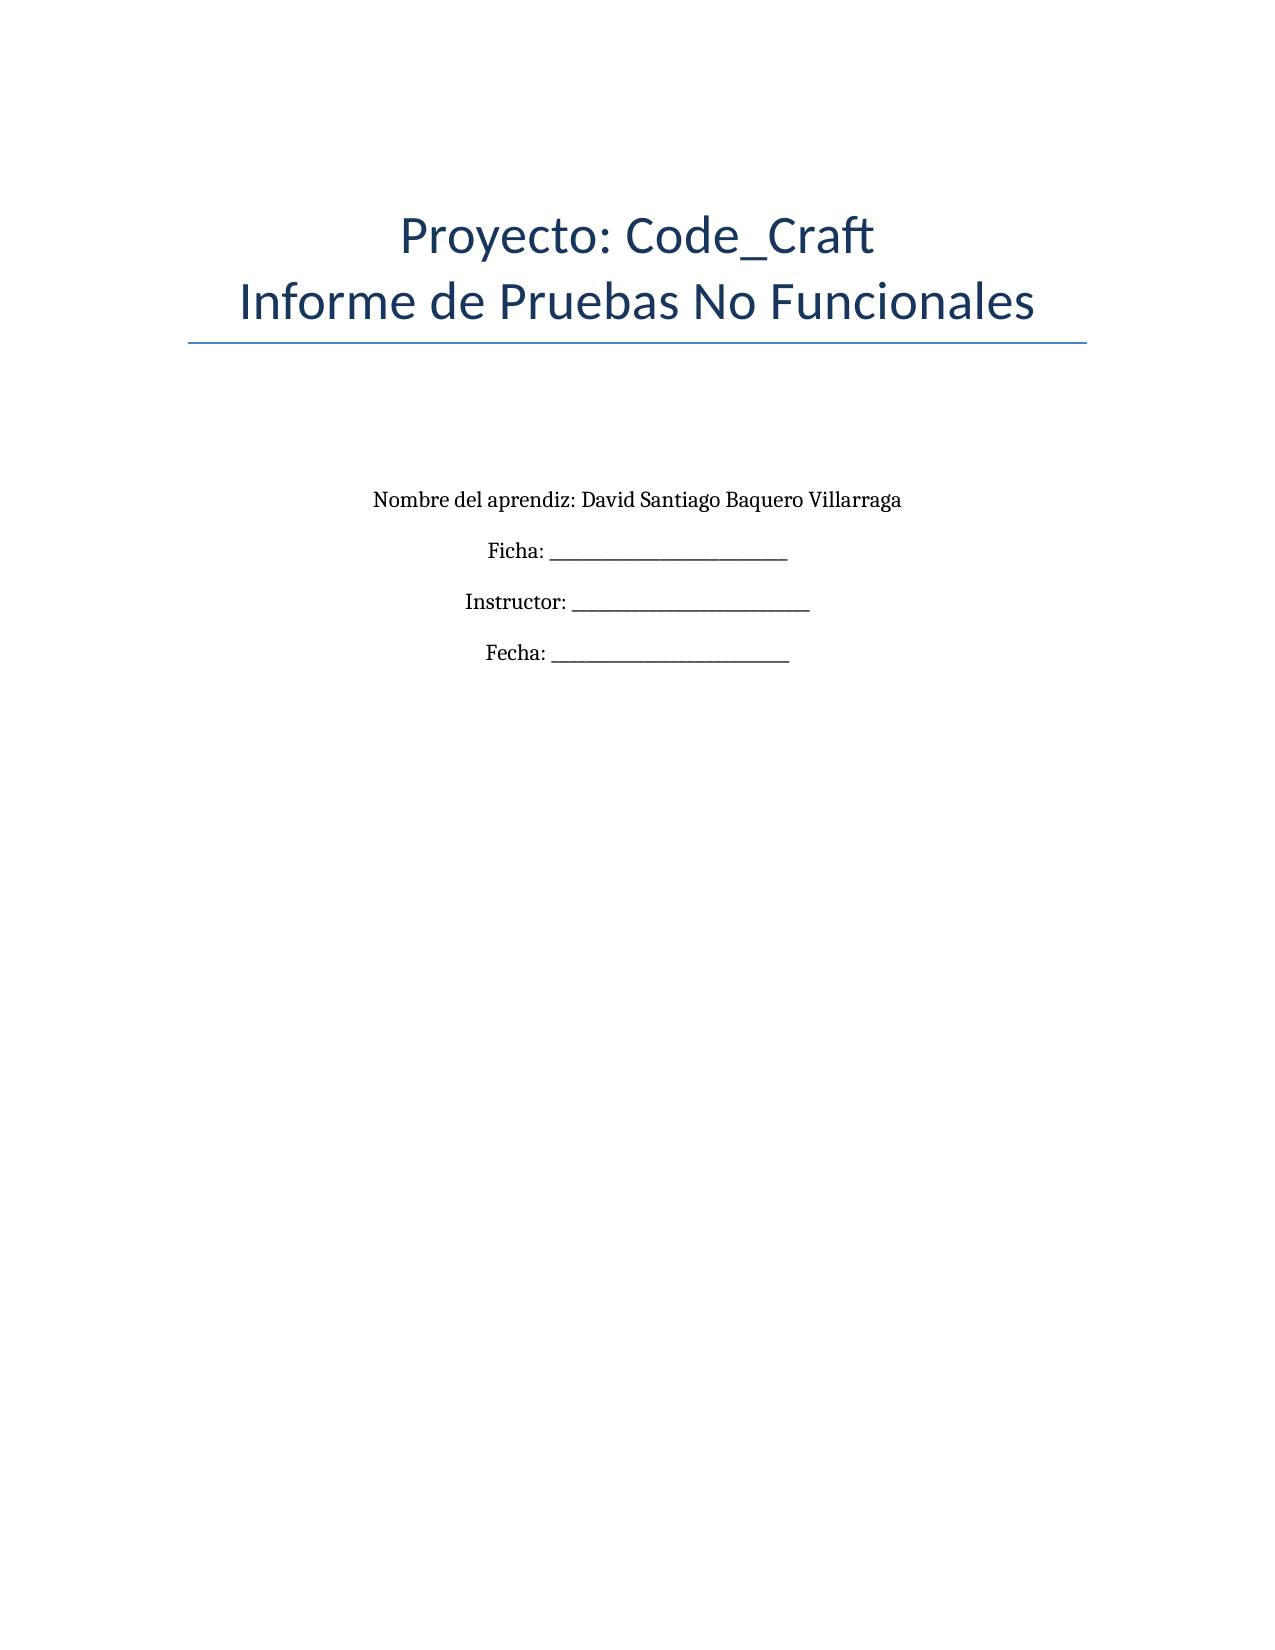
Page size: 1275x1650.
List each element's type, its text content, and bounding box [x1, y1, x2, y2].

text Instructor: ____________________________ [187, 588, 1087, 615]
text Ficha: ____________________________ [187, 537, 1087, 564]
text Nombre del aprendiz: David Santiago Baquero Villarraga [187, 486, 1087, 513]
text Fecha: ____________________________ [187, 639, 1087, 666]
title Proyecto: Code_Craft [187, 201, 1087, 267]
title Informe de Pruebas No Funcionales [187, 267, 1087, 344]
